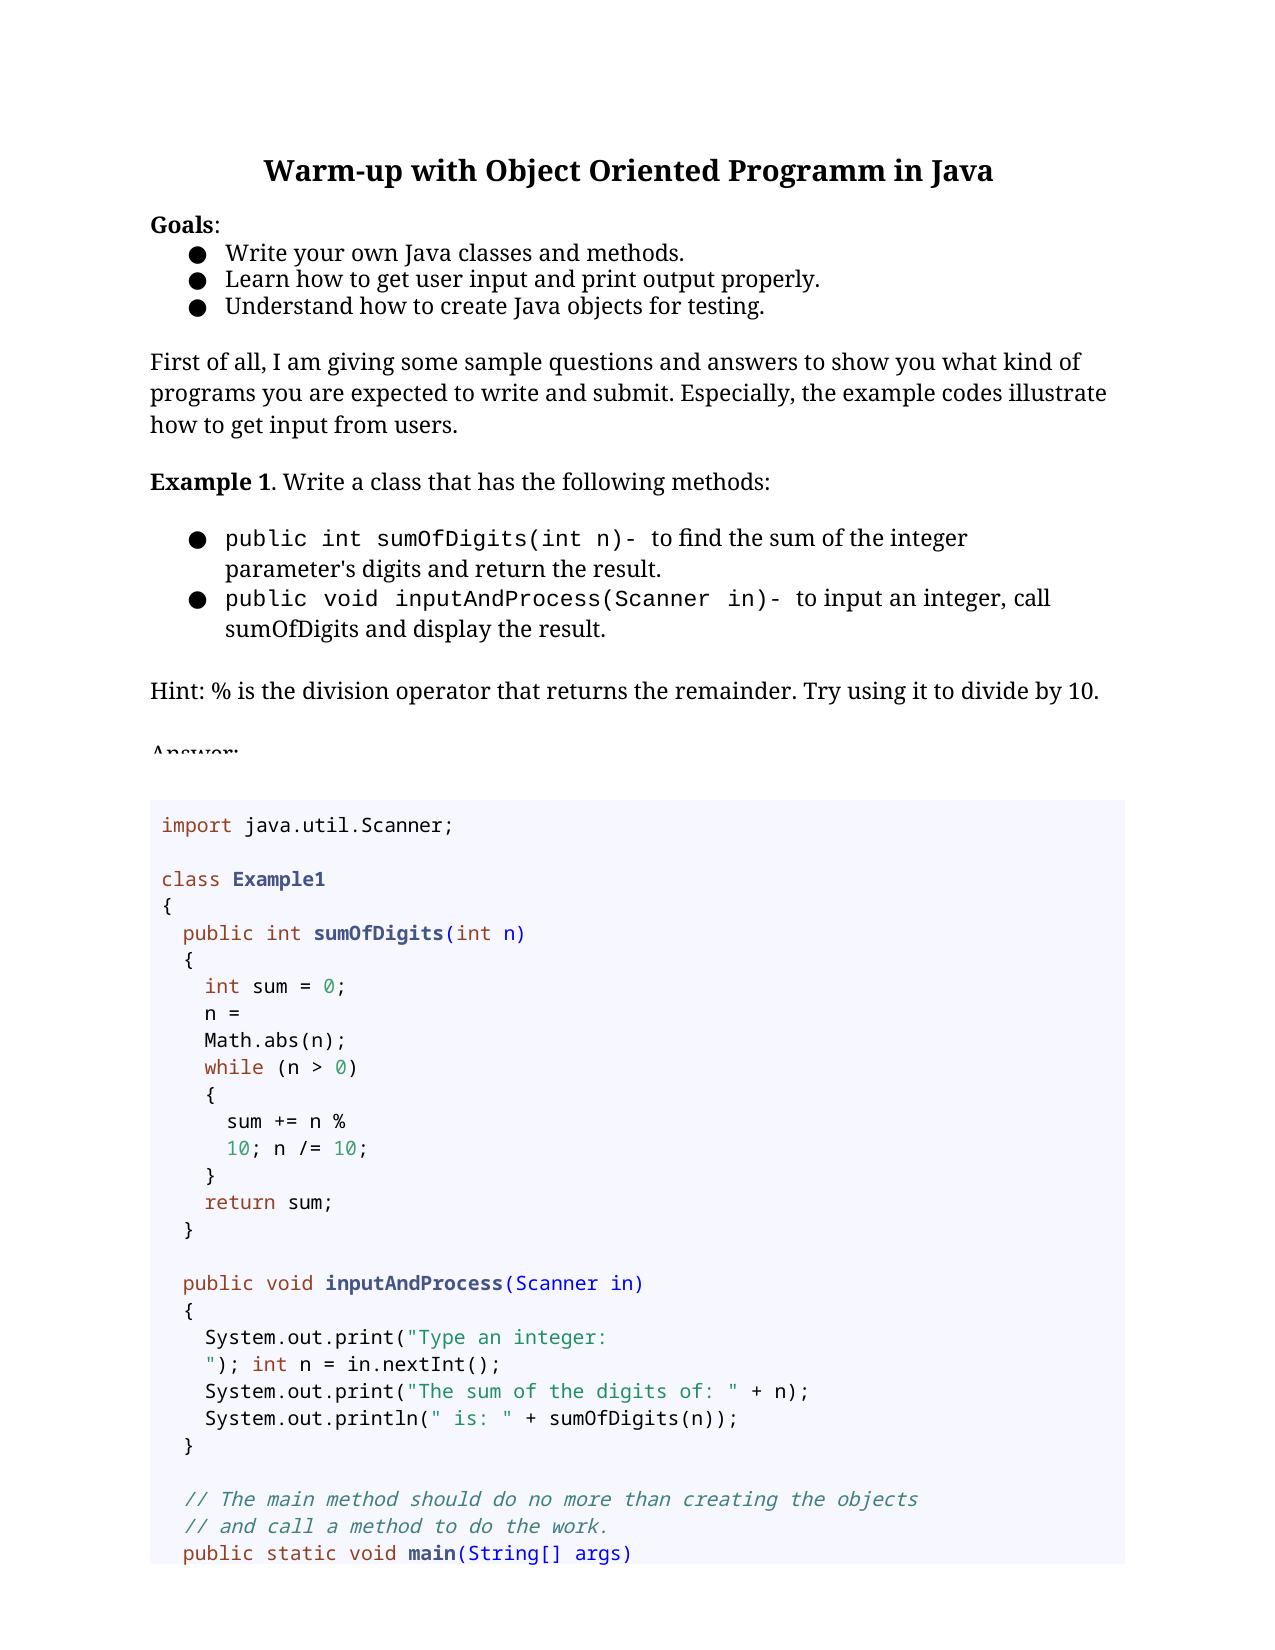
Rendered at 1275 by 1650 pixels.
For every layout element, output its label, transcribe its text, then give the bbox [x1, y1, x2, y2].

list Write your own Java classes and methods. [187, 240, 1135, 266]
list public void inputAndProcess(Scanner in)- to input an integer, call [187, 584, 1135, 613]
list public int sumOfDigits(int n)- to find the sum of the integer parameter's digits and return the result. [187, 522, 1071, 584]
list Learn how to get user input and print output properly. [187, 266, 1135, 293]
title Warm-up with Object Oriented Programm in Java [263, 150, 1135, 190]
text Example 1. Write a class that has the following methods: [150, 466, 1135, 497]
text Hint: % is the division operator that returns the remainder. Try using it to divide by 10. Answer: [150, 675, 1103, 753]
text First of all, I am giving some sample questions and answers to show you what kind of programs you are expected to write and submit. Especially, the example codes illustrate how to get input from users. [150, 346, 1135, 440]
text sumOfDigits and display the result. [225, 613, 1135, 644]
list Understand how to create Java objects for testing. [187, 293, 1135, 320]
subtitle Goals: [150, 209, 228, 240]
